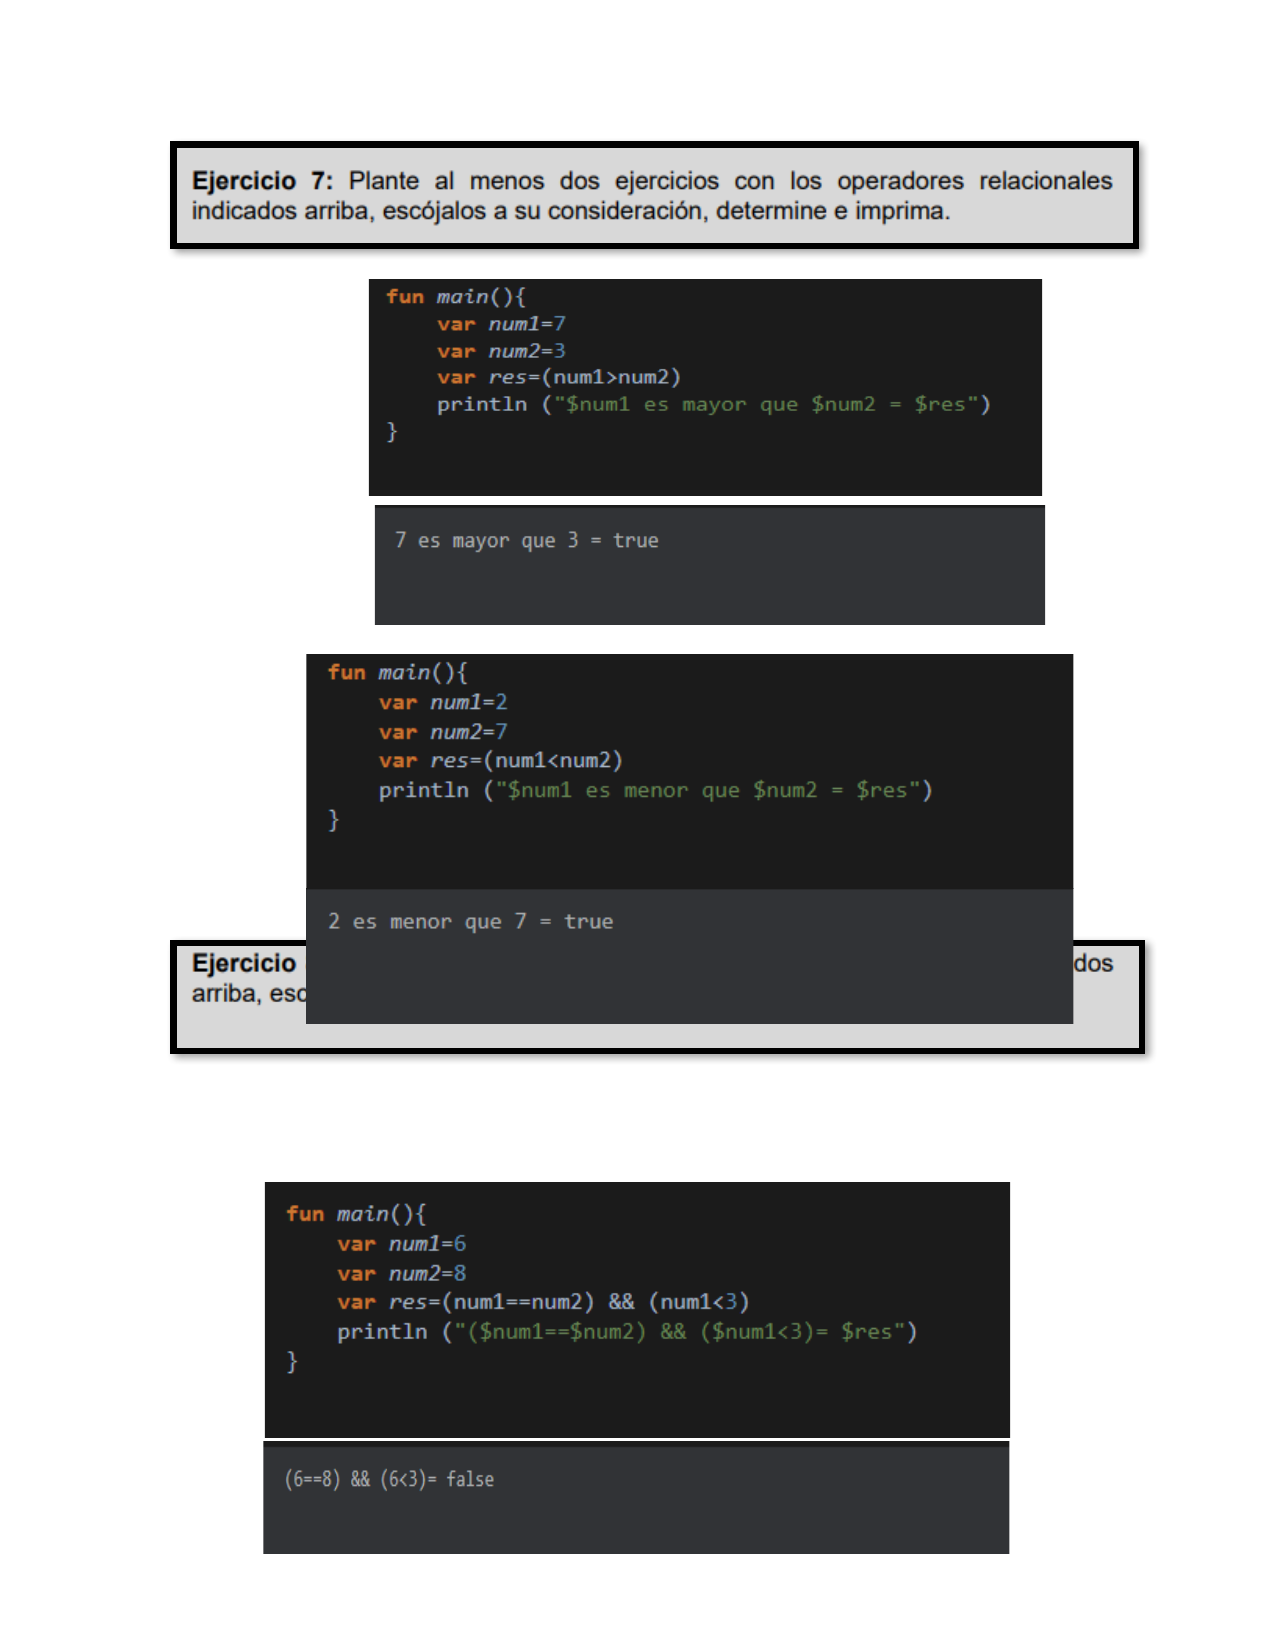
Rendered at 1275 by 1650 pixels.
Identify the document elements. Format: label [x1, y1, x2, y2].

picture [177, 654, 1139, 1048]
picture [262, 1441, 1013, 1556]
picture [177, 148, 1133, 243]
picture [373, 505, 1045, 623]
picture [264, 1182, 1011, 1438]
picture [367, 279, 1041, 494]
